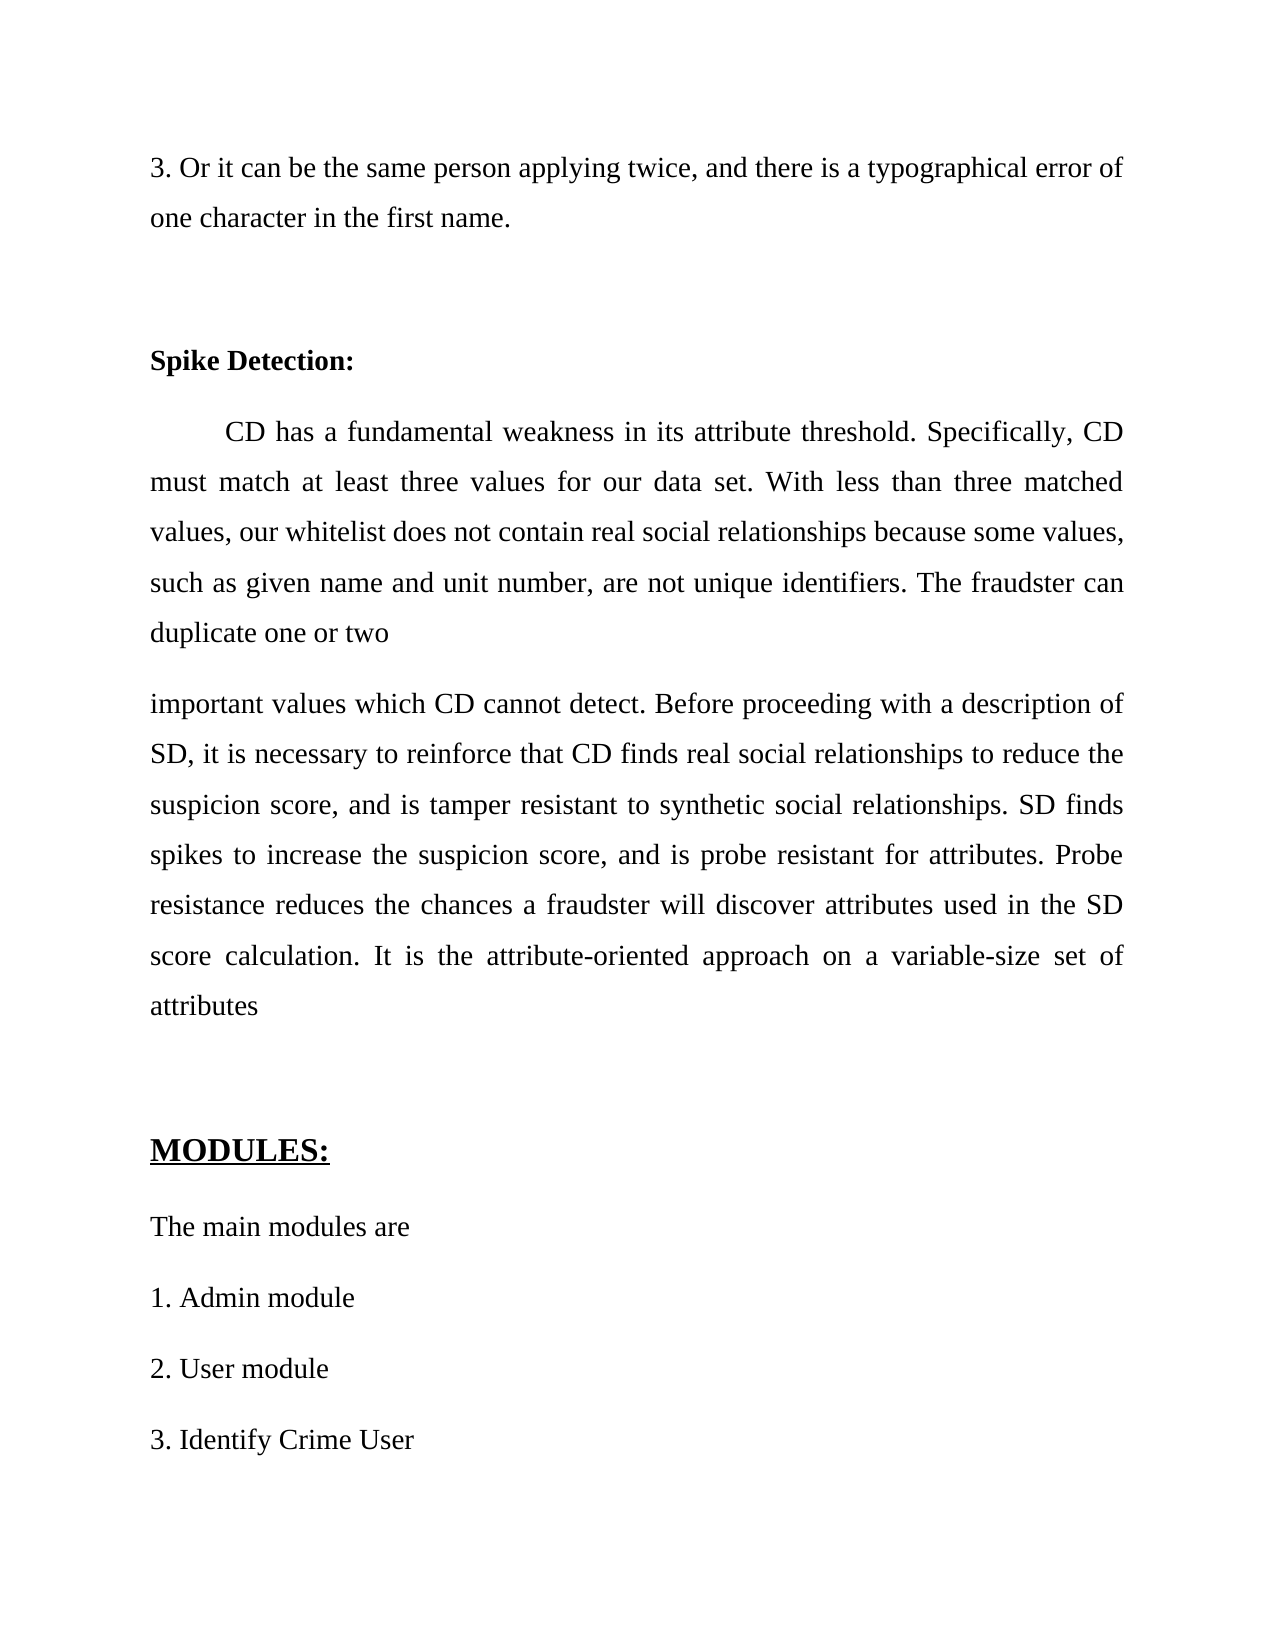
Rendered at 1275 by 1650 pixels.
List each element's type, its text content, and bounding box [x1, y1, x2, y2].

text important values which CD cannot detect. Before proceeding with a description of SD, it is necessary to reinforce that CD finds real social relationships to reduce the suspicion score, and is tamper resistant to synthetic social relationships. SD finds spikes to increase the suspicion score, and is probe resistant for attributes. Probe resistance reduces the chances a fraudster will discover attributes used in the SD score calculation. It is the attribute-oriented approach on a variable-size set of attributes [150, 686, 1125, 1022]
text MODULES: [150, 1130, 1125, 1169]
text The main modules are [150, 1209, 1125, 1242]
text Spike Detection: [150, 343, 1125, 376]
text CD has a fundamental weakness in its attribute threshold. Specifically, CD must match at least three values for our data set. With less than three matched values, our whitelist does not contain real social relationships because some values, such as given name and unit number, are not unique identifiers. The fraudster can duplicate one or two [150, 414, 1125, 648]
text 2. User module [150, 1351, 1125, 1384]
text 3. Or it can be the same person applying twice, and there is a typographical error of one character in the first name. [150, 150, 1125, 234]
text 1. Admin module [150, 1280, 1125, 1313]
text 3. Identify Crime User [150, 1422, 1125, 1456]
